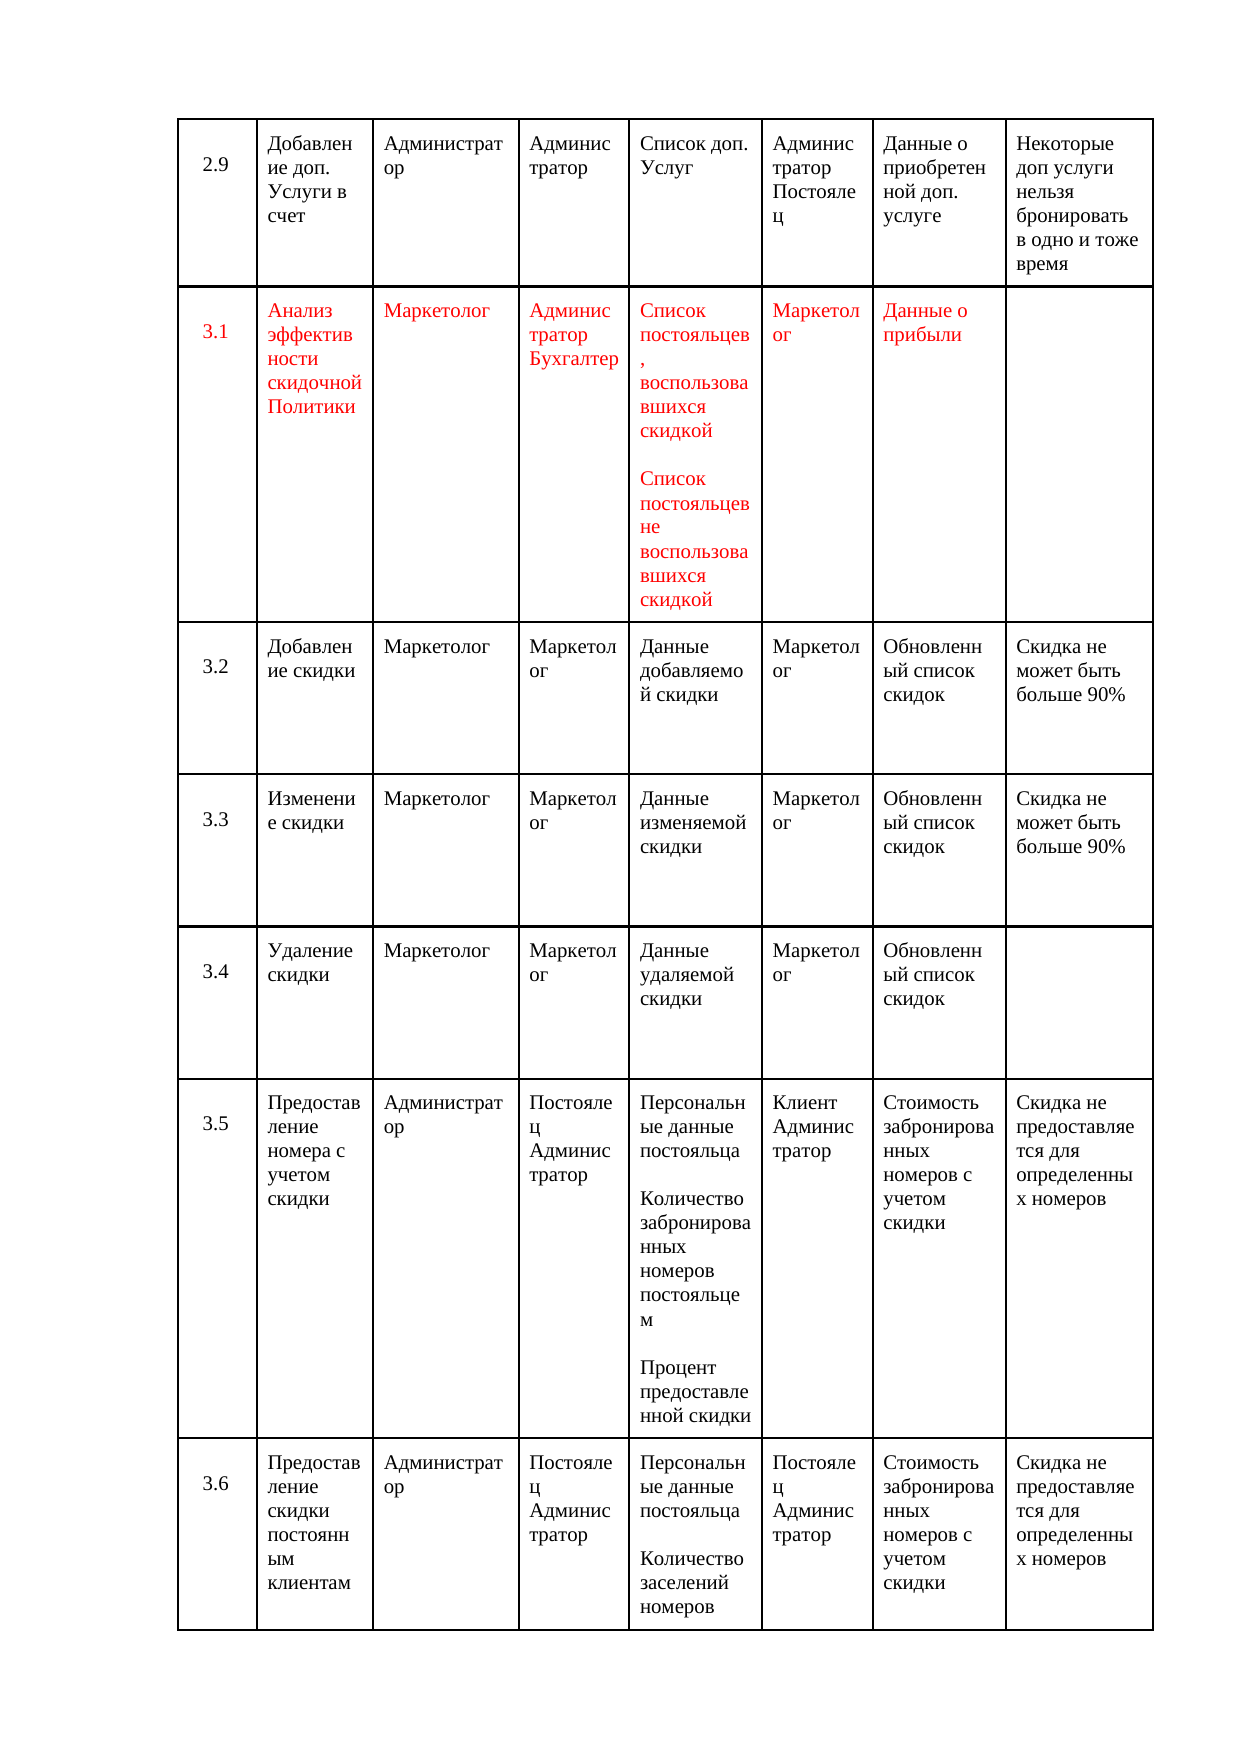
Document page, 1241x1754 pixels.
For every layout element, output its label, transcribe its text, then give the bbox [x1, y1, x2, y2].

table_cell Администратор Постоялец [763, 120, 872, 285]
table_cell [1007, 928, 1152, 1077]
table_cell Анализ эффективности скидочной Политики [258, 288, 372, 621]
table_cell Клиент Администратор [763, 1080, 872, 1437]
table_cell 3.1 [179, 288, 256, 621]
table_cell Администратор [374, 1080, 518, 1437]
table_cell Обновленный список скидок [874, 775, 1005, 925]
table_cell Стоимость забронированных номеров с учетом скидки [874, 1080, 1005, 1437]
table_cell Скидка не предоставляется для определенных номеров [1007, 1080, 1152, 1437]
table_cell Список постояльцев, воспользовавшихся скидкой Список постояльцев не воспользовавшихся скидкой [630, 288, 761, 621]
table_cell Предоставление номера с учетом скидки [258, 1080, 372, 1437]
table_cell Маркетолог [763, 775, 872, 925]
table_cell 3.2 [179, 623, 256, 773]
table_cell 3.4 [179, 928, 256, 1077]
table_cell 2.9 [179, 120, 256, 285]
table_cell Маркетолог [763, 928, 872, 1077]
table_cell Данные о приобретенной доп. услуге [874, 120, 1005, 285]
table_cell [630, 1439, 761, 1628]
table_cell 3.5 [179, 1080, 256, 1437]
table_cell Маркетолог [520, 775, 628, 925]
table_cell Данные изменяемой скидки [630, 775, 761, 925]
table_cell Администратор Бухгалтер [520, 288, 628, 621]
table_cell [874, 1439, 1005, 1628]
table_cell Администратор [374, 120, 518, 285]
table_cell Маркетолог [763, 623, 872, 773]
table_cell Данные добавляемой скидки [630, 623, 761, 773]
table_cell Данные о прибыли [874, 288, 1005, 621]
table_cell [1007, 288, 1152, 621]
table_cell Обновленный список скидок [874, 623, 1005, 773]
table_cell Добавление скидки [258, 623, 372, 773]
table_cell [1007, 1439, 1152, 1628]
table_cell Данные удаляемой скидки [630, 928, 761, 1077]
table_cell Удаление скидки [258, 928, 372, 1077]
table_cell Маркетолог [374, 928, 518, 1077]
table_cell Скидка не может быть больше 90% [1007, 775, 1152, 925]
table_cell Изменение скидки [258, 775, 372, 925]
table_cell Администратор [520, 120, 628, 285]
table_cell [763, 1439, 872, 1628]
table_cell Маркетолог [520, 928, 628, 1077]
table_cell 3.6 [179, 1439, 256, 1628]
table_cell Скидка не может быть больше 90% [1007, 623, 1152, 773]
table_cell Маркетолог [374, 288, 518, 621]
table_cell Некоторые доп услуги нельзя бронировать в одно и тоже время [1007, 120, 1152, 285]
table_cell Маркетолог [520, 623, 628, 773]
table_cell Обновленный список скидок [874, 928, 1005, 1077]
table_cell 3.3 [179, 775, 256, 925]
table_cell Маркетолог [374, 775, 518, 925]
table_cell Добавление доп. Услуги в счет [258, 120, 372, 285]
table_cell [520, 1439, 628, 1628]
table_cell Постоялец Администратор [520, 1080, 628, 1437]
table_cell Маркетолог [374, 623, 518, 773]
table_cell Маркетолог [763, 288, 872, 621]
table_cell Администратор [374, 1439, 518, 1628]
table_cell Персональные данные постояльца Количество забронированных номеров постояльцем Процент предоставленной скидки [630, 1080, 761, 1437]
table_cell Список доп. Услуг [630, 120, 761, 285]
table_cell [258, 1439, 372, 1628]
